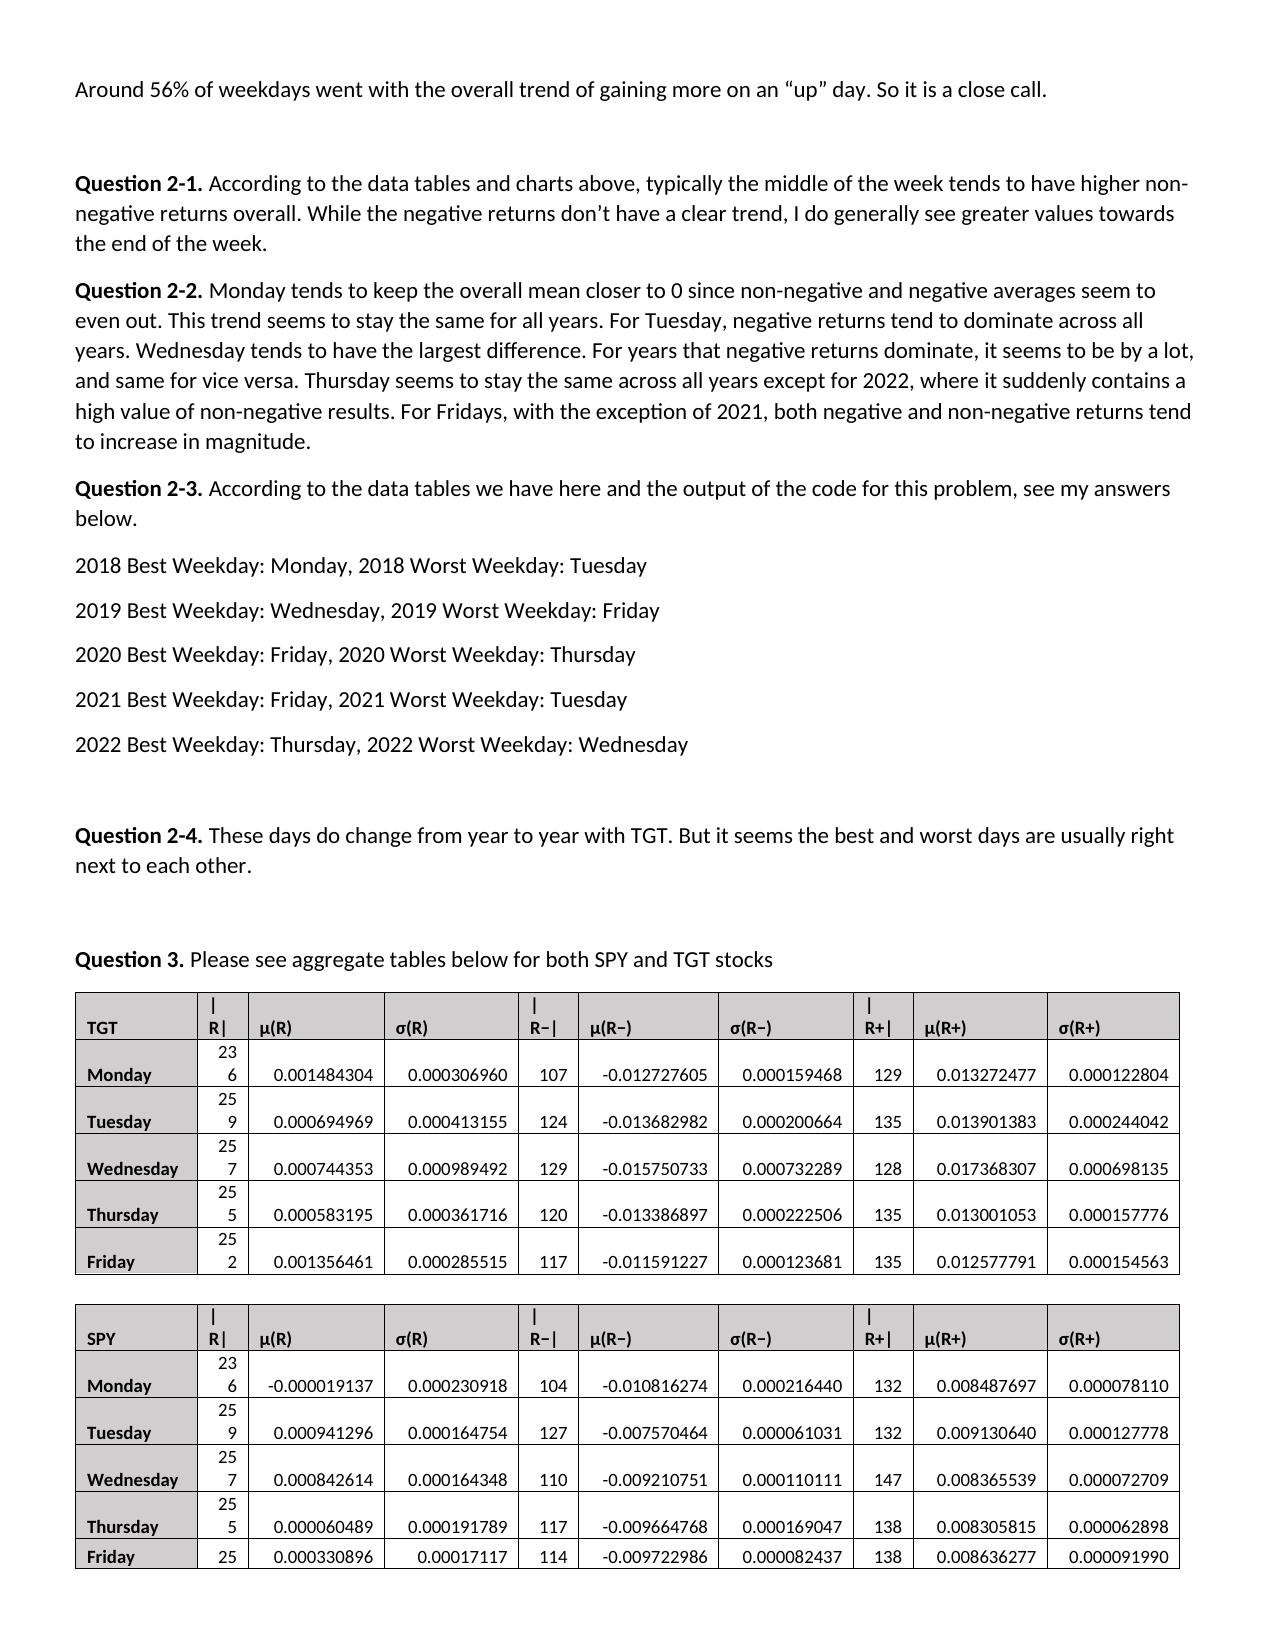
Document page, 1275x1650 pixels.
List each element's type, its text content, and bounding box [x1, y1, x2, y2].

table_cell 117 [519, 1492, 578, 1538]
table_cell 135 [854, 1228, 913, 1273]
table_cell SPY [76, 1305, 197, 1350]
table_cell Thursday [76, 1181, 197, 1227]
table_cell 0.009130640 [914, 1398, 1047, 1444]
table_cell 0.000159468 [719, 1040, 853, 1086]
table_cell [519, 1275, 578, 1303]
table_cell 0.000164348 [385, 1445, 518, 1491]
table_cell µ(R) [249, 1305, 384, 1350]
table_cell 129 [519, 1134, 578, 1180]
table_cell Tuesday [76, 1087, 197, 1133]
table_cell 107 [519, 1040, 578, 1086]
table_cell 0.000694969 [249, 1087, 384, 1133]
table_cell 0.008636277 [914, 1539, 1047, 1568]
table_cell Friday [76, 1539, 197, 1568]
table_cell 0.000060489 [249, 1492, 384, 1538]
text Question 2-4. These days do change from year to year with TGT. But it seems the best and worst days are usually right next to each other. [75, 821, 1200, 879]
table_cell 0.000123681 [719, 1228, 853, 1273]
table_cell 0.000078110 [1048, 1351, 1179, 1397]
table_cell -0.007570464 [579, 1398, 718, 1444]
table_cell |R+| [854, 1305, 913, 1350]
table_cell 0.000082437 [719, 1539, 853, 1568]
table_cell 252 [198, 1228, 248, 1273]
table_cell µ(R+) [914, 1305, 1047, 1350]
table_cell σ(R+) [1048, 1305, 1179, 1350]
table_cell 0.000306960 [385, 1040, 518, 1086]
text Question 2-1. According to the data tables and charts above, typically the middle of the week tends to have higher non-negative returns overall. While the negative returns don’t have a clear trend, I do generally see greater values towards the end of the week. [75, 169, 1200, 257]
table_cell 257 [198, 1134, 248, 1180]
table_cell 0.000361716 [385, 1181, 518, 1227]
table_header |R+| [854, 993, 913, 1039]
table_cell 0.000191789 [385, 1492, 518, 1538]
text 2020 Best Weekday: Friday, 2020 Worst Weekday: Thursday [75, 640, 1200, 668]
text Question 3. Please see aggregate tables below for both SPY and TGT stocks [75, 945, 1200, 973]
table_cell 0.013272477 [914, 1040, 1047, 1086]
table_cell 236 [198, 1040, 248, 1086]
table_cell 0.000091990 [1048, 1539, 1179, 1568]
table_cell Friday [76, 1228, 197, 1273]
table_cell 0.017368307 [914, 1134, 1047, 1180]
table_cell -0.010816274 [579, 1351, 718, 1397]
table_cell [248, 1275, 384, 1303]
table_cell [579, 1275, 719, 1303]
table_cell 0.000230918 [385, 1351, 518, 1397]
table_cell 0.000941296 [249, 1398, 384, 1444]
table_cell 0.000110111 [719, 1445, 853, 1491]
table_cell 255 [198, 1181, 248, 1227]
table_cell |R| [198, 1305, 248, 1350]
table_cell Tuesday [76, 1398, 197, 1444]
table_cell 0.000744353 [249, 1134, 384, 1180]
text Around 56% of weekdays went with the overall trend of gaining more on an “up” day. So it is a close call. [75, 75, 1200, 103]
table_cell 120 [519, 1181, 578, 1227]
table_cell 0.000244042 [1048, 1087, 1179, 1133]
text Question 2-2. Monday tends to keep the overall mean closer to 0 since non-negative and negative averages seem to even out. This trend seems to stay the same for all years. For Tuesday, negative returns tend to dominate across all years. Wednesday tends to have the largest difference. For years that negative returns dominate, it seems to be by a lot, and same for vice versa. Thursday seems to stay the same across all years except for 2022, where it suddenly contains a high value of non-negative results. For Fridays, with the exception of 2021, both negative and non-negative returns tend to increase in magnitude. [75, 276, 1200, 455]
table_cell 0.000200664 [719, 1087, 853, 1133]
table_cell 135 [854, 1087, 913, 1133]
table_cell 129 [854, 1040, 913, 1086]
table_cell -0.012727605 [579, 1040, 718, 1086]
table_cell |R−| [519, 1305, 578, 1350]
text Question 2-3. According to the data tables we have here and the output of the code for this problem, see my answers below. [75, 474, 1200, 532]
table_cell -0.013386897 [579, 1181, 718, 1227]
table_cell 0.000583195 [249, 1181, 384, 1227]
table_cell 114 [519, 1539, 578, 1568]
table_cell µ(R−) [579, 1305, 718, 1350]
table_cell 0.000285515 [385, 1228, 518, 1273]
table_cell 236 [198, 1351, 248, 1397]
table_cell 128 [854, 1134, 913, 1180]
table_cell 0.000413155 [385, 1087, 518, 1133]
table_cell 0.000122804 [1048, 1040, 1179, 1086]
table_cell 0.008305815 [914, 1492, 1047, 1538]
table_cell -0.009664768 [579, 1492, 718, 1538]
table_cell 132 [854, 1351, 913, 1397]
table_cell 0.000216440 [719, 1351, 853, 1397]
table_cell 0.000164754 [385, 1398, 518, 1444]
table_cell [913, 1275, 1047, 1303]
table_cell 132 [854, 1398, 913, 1444]
table_cell 110 [519, 1445, 578, 1491]
table_cell -0.015750733 [579, 1134, 718, 1180]
table_cell 104 [519, 1351, 578, 1397]
table_cell 0.000061031 [719, 1398, 853, 1444]
table_cell 0.000732289 [719, 1134, 853, 1180]
table_header σ(R+) [1048, 993, 1179, 1039]
table_cell 0.000169047 [719, 1492, 853, 1538]
table_header |R| [198, 993, 248, 1039]
table_cell 0.000127778 [1048, 1398, 1179, 1444]
table_cell 138 [854, 1492, 913, 1538]
table_cell 0.000222506 [719, 1181, 853, 1227]
table_cell -0.009210751 [579, 1445, 718, 1491]
table_cell [198, 1275, 248, 1303]
table_cell σ(R−) [719, 1305, 853, 1350]
table_cell [853, 1275, 913, 1303]
table_cell 0.000072709 [1048, 1445, 1179, 1491]
table_header µ(R) [249, 993, 384, 1039]
table_cell [1048, 1275, 1180, 1303]
table_cell 0.008365539 [914, 1445, 1047, 1491]
table_cell -0.013682982 [579, 1087, 718, 1133]
table_cell 124 [519, 1087, 578, 1133]
table_cell 0.013001053 [914, 1181, 1047, 1227]
table_header TGT [76, 993, 197, 1039]
table_cell 0.001356461 [249, 1228, 384, 1273]
table_header µ(R−) [579, 993, 718, 1039]
table_cell 259 [198, 1398, 248, 1444]
table_cell 252 [198, 1539, 248, 1568]
table_cell 0.00017117 [385, 1539, 518, 1568]
table_cell 0.000154563 [1048, 1228, 1179, 1273]
table_cell 255 [198, 1492, 248, 1538]
table_cell 0.000062898 [1048, 1492, 1179, 1538]
table_cell 127 [519, 1398, 578, 1444]
table_cell 147 [854, 1445, 913, 1491]
table_cell -0.009722986 [579, 1539, 718, 1568]
text 2022 Best Weekday: Thursday, 2022 Worst Weekday: Wednesday [75, 730, 1200, 758]
table_cell 0.000330896 [249, 1539, 384, 1568]
table_cell 0.001484304 [249, 1040, 384, 1086]
table_header σ(R−) [719, 993, 853, 1039]
table_cell [719, 1275, 853, 1303]
text 2019 Best Weekday: Wednesday, 2019 Worst Weekday: Friday [75, 596, 1200, 624]
table_cell 0.013901383 [914, 1087, 1047, 1133]
table_cell [384, 1275, 519, 1303]
table_cell Wednesday [76, 1445, 197, 1491]
table_cell 0.000989492 [385, 1134, 518, 1180]
text 2021 Best Weekday: Friday, 2021 Worst Weekday: Tuesday [75, 685, 1200, 713]
table_cell 259 [198, 1087, 248, 1133]
table_cell 0.008487697 [914, 1351, 1047, 1397]
table_cell 0.000842614 [249, 1445, 384, 1491]
text 2018 Best Weekday: Monday, 2018 Worst Weekday: Tuesday [75, 551, 1200, 579]
table_cell -0.011591227 [579, 1228, 718, 1273]
table_header |R−| [519, 993, 578, 1039]
table_cell 138 [854, 1539, 913, 1568]
table_cell 257 [198, 1445, 248, 1491]
table_cell 0.000698135 [1048, 1134, 1179, 1180]
table_cell Thursday [76, 1492, 197, 1538]
table_cell 117 [519, 1228, 578, 1273]
table_cell 0.012577791 [914, 1228, 1047, 1273]
table_cell [76, 1275, 197, 1303]
table_cell 0.000157776 [1048, 1181, 1179, 1227]
table_cell σ(R) [385, 1305, 518, 1350]
table_header σ(R) [385, 993, 518, 1039]
table_cell Wednesday [76, 1134, 197, 1180]
table_header µ(R+) [914, 993, 1047, 1039]
table_cell -0.000019137 [249, 1351, 384, 1397]
table_cell 135 [854, 1181, 913, 1227]
table_cell Monday [76, 1351, 197, 1397]
table_cell Monday [76, 1040, 197, 1086]
